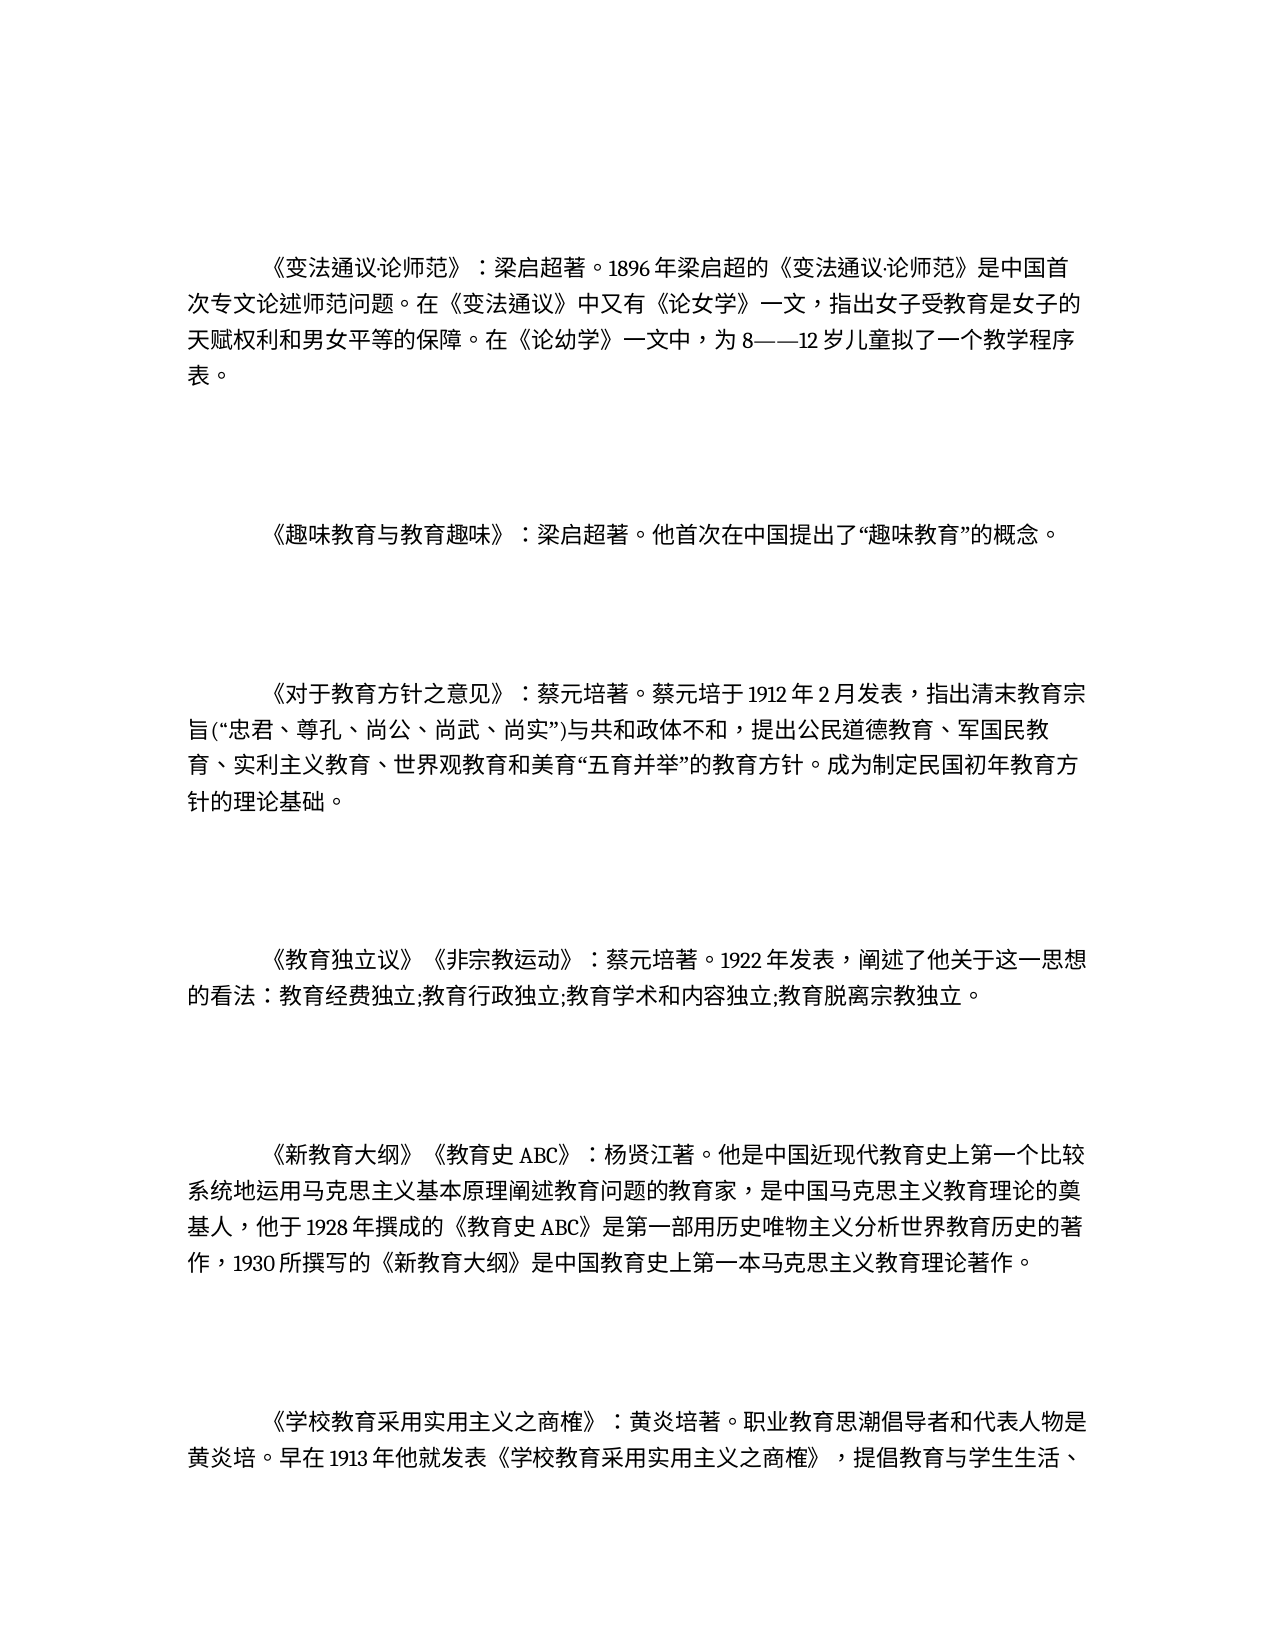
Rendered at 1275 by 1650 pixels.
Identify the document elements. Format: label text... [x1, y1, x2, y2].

text 《新教育大纲》《教育史ABC》：杨贤江著。他是中国近现代教育史上第一个比较系统地运用马克思主义基本原理阐述教育问题的教育家，是中国马克思主义教育理论的奠基人，他于1928年撰成的《教育史ABC》是第一部用历史唯物主义分析世界教育历史的著作，1930所撰写的《新教育大纲》是中国教育史上第一本马克思主义教育理论著作。 [187, 1139, 1087, 1278]
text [187, 1406, 1087, 1473]
text 《趣味教育与教育趣味》：梁启超著。他首次在中国提出了“趣味教育”的概念。 [187, 519, 1087, 550]
text 《对于教育方针之意见》：蔡元培著。蔡元培于1912年2月发表，指出清末教育宗旨(“忠君、尊孔、尚公、尚武、尚实”)与共和政体不和，提出公民道德教育、军国民教育、实利主义教育、世界观教育和美育“五育并举”的教育方针。成为制定民国初年教育方针的理论基础。 [187, 678, 1087, 817]
text 《变法通议·论师范》：梁启超著。1896年梁启超的《变法通议·论师范》是中国首次专文论述师范问题。在《变法通议》中又有《论女学》一文，指出女子受教育是女子的天赋权利和男女平等的保障。在《论幼学》一文中，为8——12岁儿童拟了一个教学程序表。 [187, 252, 1087, 391]
text 《教育独立议》《非宗教运动》：蔡元培著。1922年发表，阐述了他关于这一思想的看法：教育经费独立;教育行政独立;教育学术和内容独立;教育脱离宗教独立。 [187, 944, 1087, 1011]
